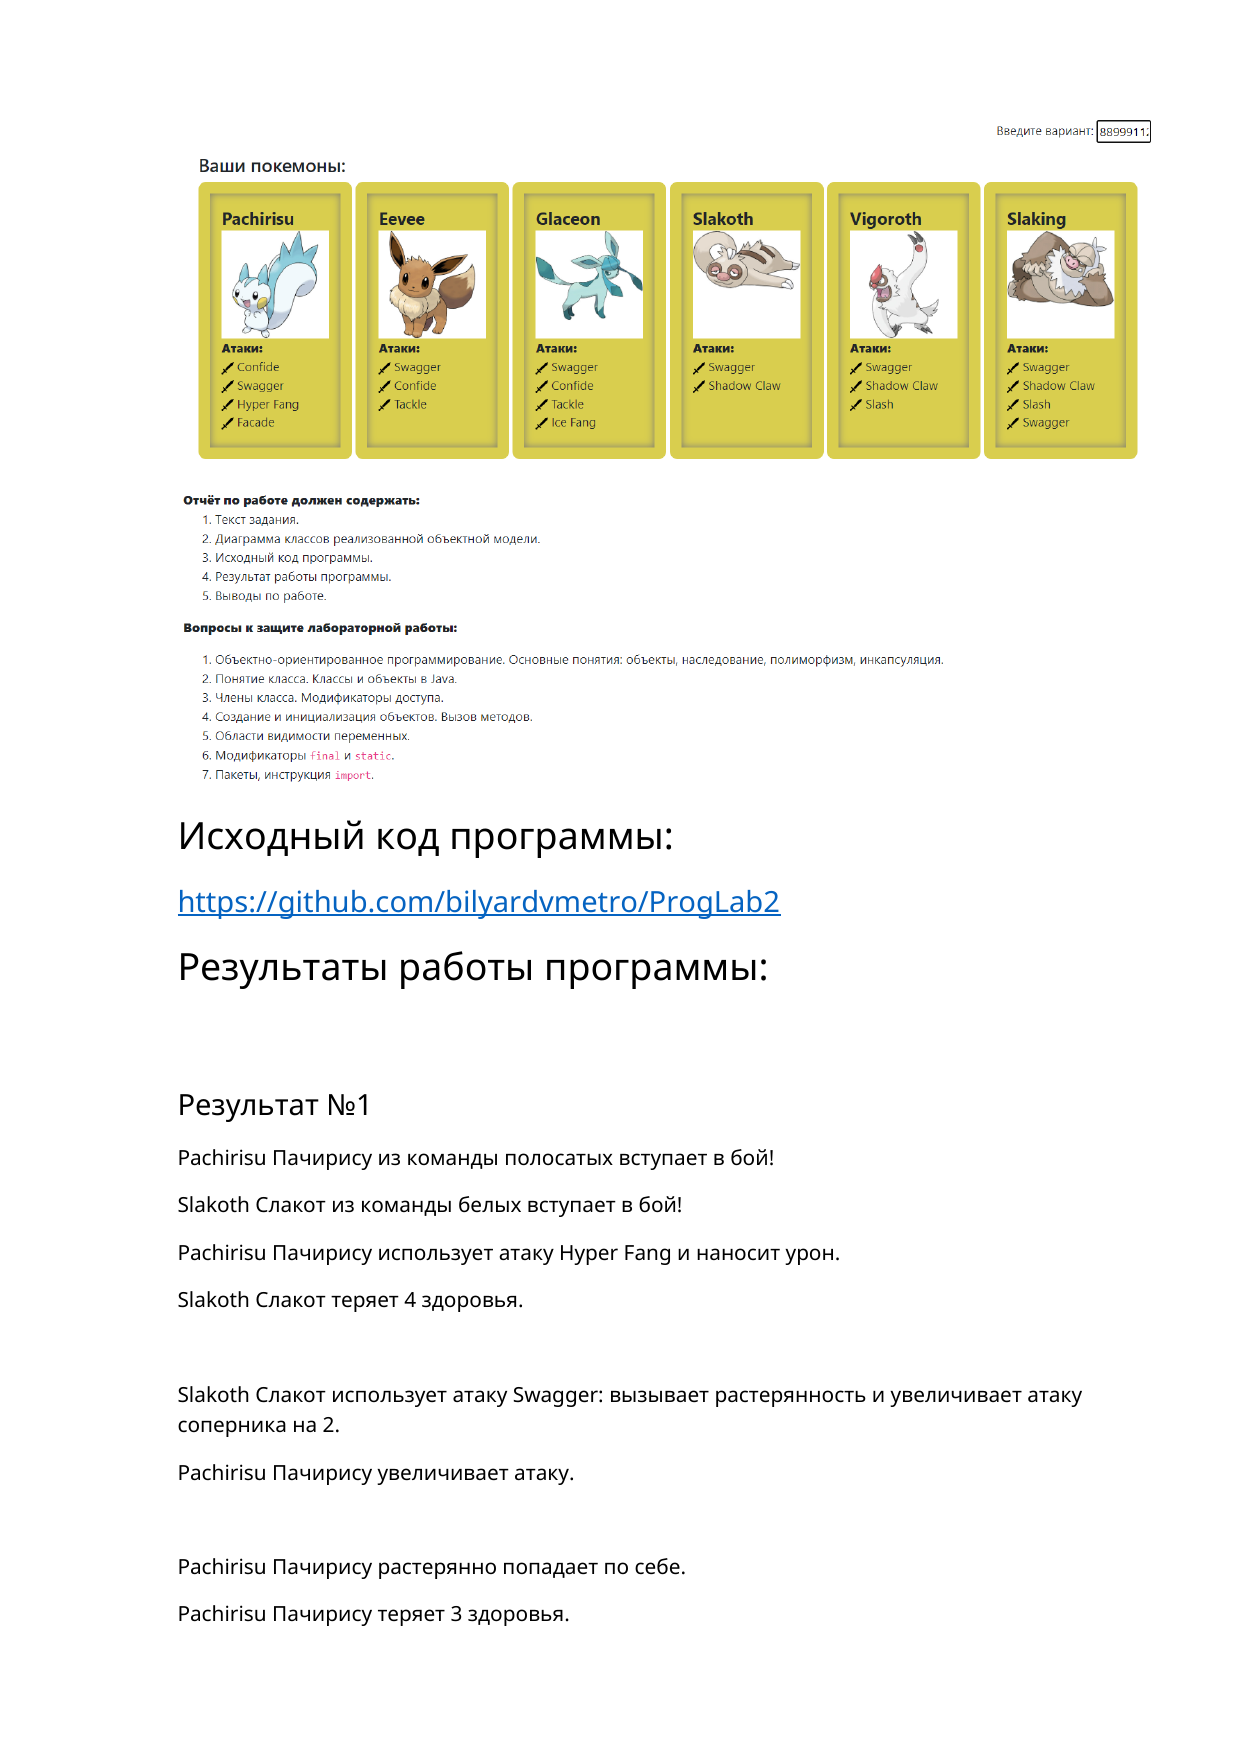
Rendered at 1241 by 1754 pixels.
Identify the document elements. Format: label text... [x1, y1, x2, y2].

text https://github.com/bilyardvmetro/ProgLab2 [177, 881, 1152, 921]
text Pachirisu Пачирису теряет 3 здоровья. [177, 1599, 1152, 1628]
text Исходный код программы: [177, 809, 1152, 860]
text Slakoth Слакот из команды белых вступает в бой! [177, 1191, 1152, 1219]
text Slakoth Слакот использует атаку Swagger: вызывает растерянность и увеличивает атаку соперника на 2. [177, 1380, 1152, 1439]
text Pachirisu Пачирису увеличивает атаку. [177, 1458, 1152, 1486]
text Pachirisu Пачирису растерянно попадает по себе. [177, 1552, 1152, 1581]
text Pachirisu Пачирису использует атаку Hyper Fang и наносит урон. [177, 1238, 1152, 1266]
text Pachirisu Пачирису из команды полосатых вступает в бой! [177, 1143, 1152, 1172]
picture [177, 118, 1152, 469]
text Slakoth Слакот теряет 4 здоровья. [177, 1285, 1152, 1314]
picture [177, 487, 1152, 791]
text Результаты работы программы: [177, 940, 1152, 991]
text Результат №1 [177, 1084, 1152, 1123]
